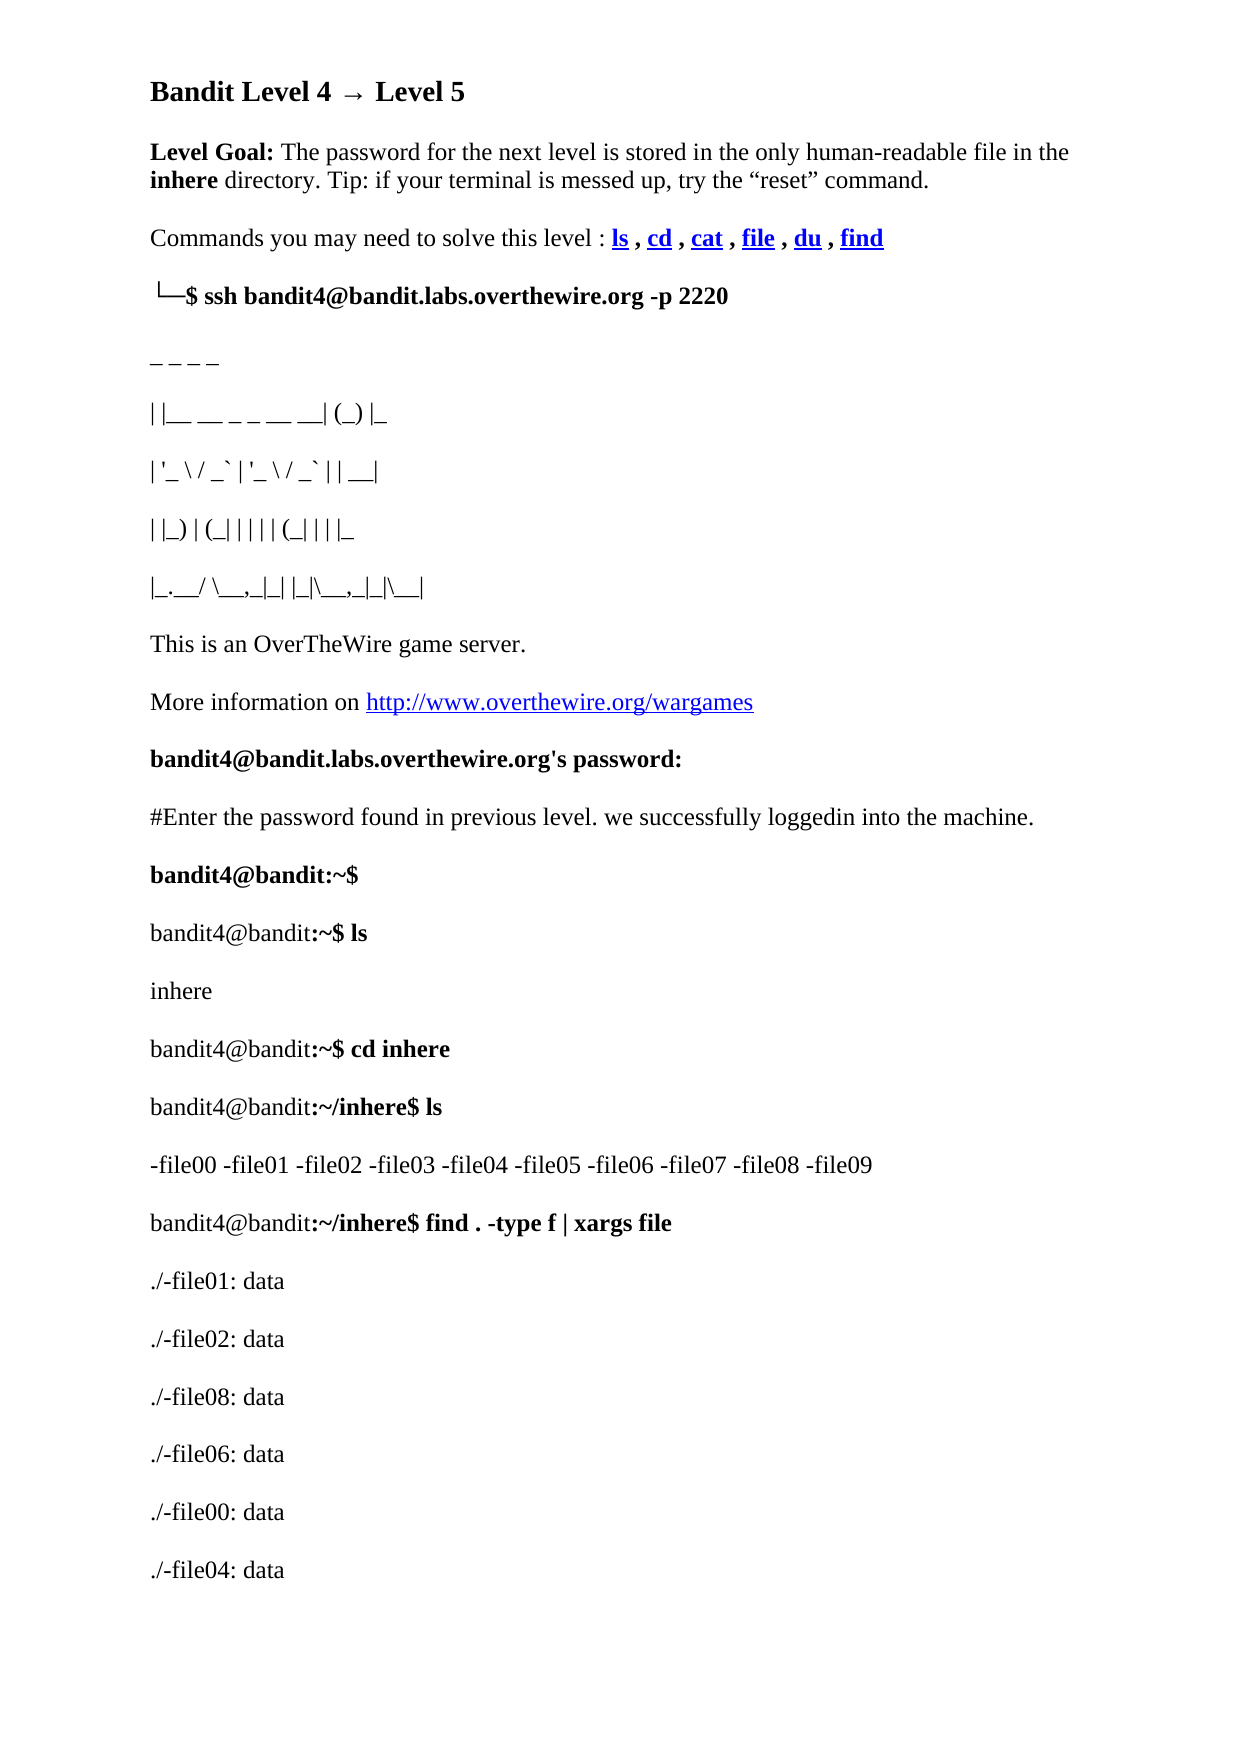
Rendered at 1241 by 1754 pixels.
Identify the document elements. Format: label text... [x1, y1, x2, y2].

subtitle Level Goal: The password for the next level is stored in the only human-readable file in the inhere directory. Tip: if your terminal is messed up, try the “reset” command. [150, 137, 1090, 194]
text bandit4@bandit:~/inhere$ find . -type f | xargs file [150, 1208, 1090, 1237]
text |_.__/ \__,_|_| |_|\__,_|_|\__| [150, 571, 1090, 599]
text ./-file02: data [150, 1324, 1090, 1352]
text bandit4@bandit.labs.overthewire.org's password: [150, 744, 1090, 773]
text ./-file04: data [150, 1555, 1090, 1584]
text └─$ ssh bandit4@bandit.labs.overthewire.org -p 2220 [150, 281, 1090, 310]
text | |_) | (_| | | | | (_| | | |_ [150, 513, 1090, 542]
text bandit4@bandit:~$ cd inhere [150, 1034, 1090, 1063]
subtitle Bandit Level 4 → Level 5 [150, 74, 1090, 107]
text #Enter the password found in previous level. we successfully loggedin into the machine. [150, 802, 1090, 831]
text bandit4@bandit:~/inhere$ ls [150, 1092, 1090, 1121]
text inhere [150, 976, 1090, 1005]
text ./-file01: data [150, 1266, 1090, 1294]
text ./-file06: data [150, 1439, 1090, 1468]
text More information on http://www.overthewire.org/wargames [150, 687, 1090, 715]
text ./-file08: data [150, 1382, 1090, 1410]
text bandit4@bandit:~$ ls [150, 918, 1090, 947]
text ./-file00: data [150, 1497, 1090, 1526]
text | |__ __ _ _ __ __| (_) |_ [150, 397, 1090, 426]
subtitle Commands you may need to solve this level : ls , cd , cat , file , du , find [150, 223, 1090, 252]
text _ _ _ _ [150, 339, 1090, 368]
text -file00 -file01 -file02 -file03 -file04 -file05 -file06 -file07 -file08 -file09 [150, 1150, 1090, 1179]
text This is an OverTheWire game server. [150, 629, 1090, 657]
text | '_ \ / _` | '_ \ / _` | | __| [150, 455, 1090, 484]
text bandit4@bandit:~$ [150, 860, 1090, 889]
